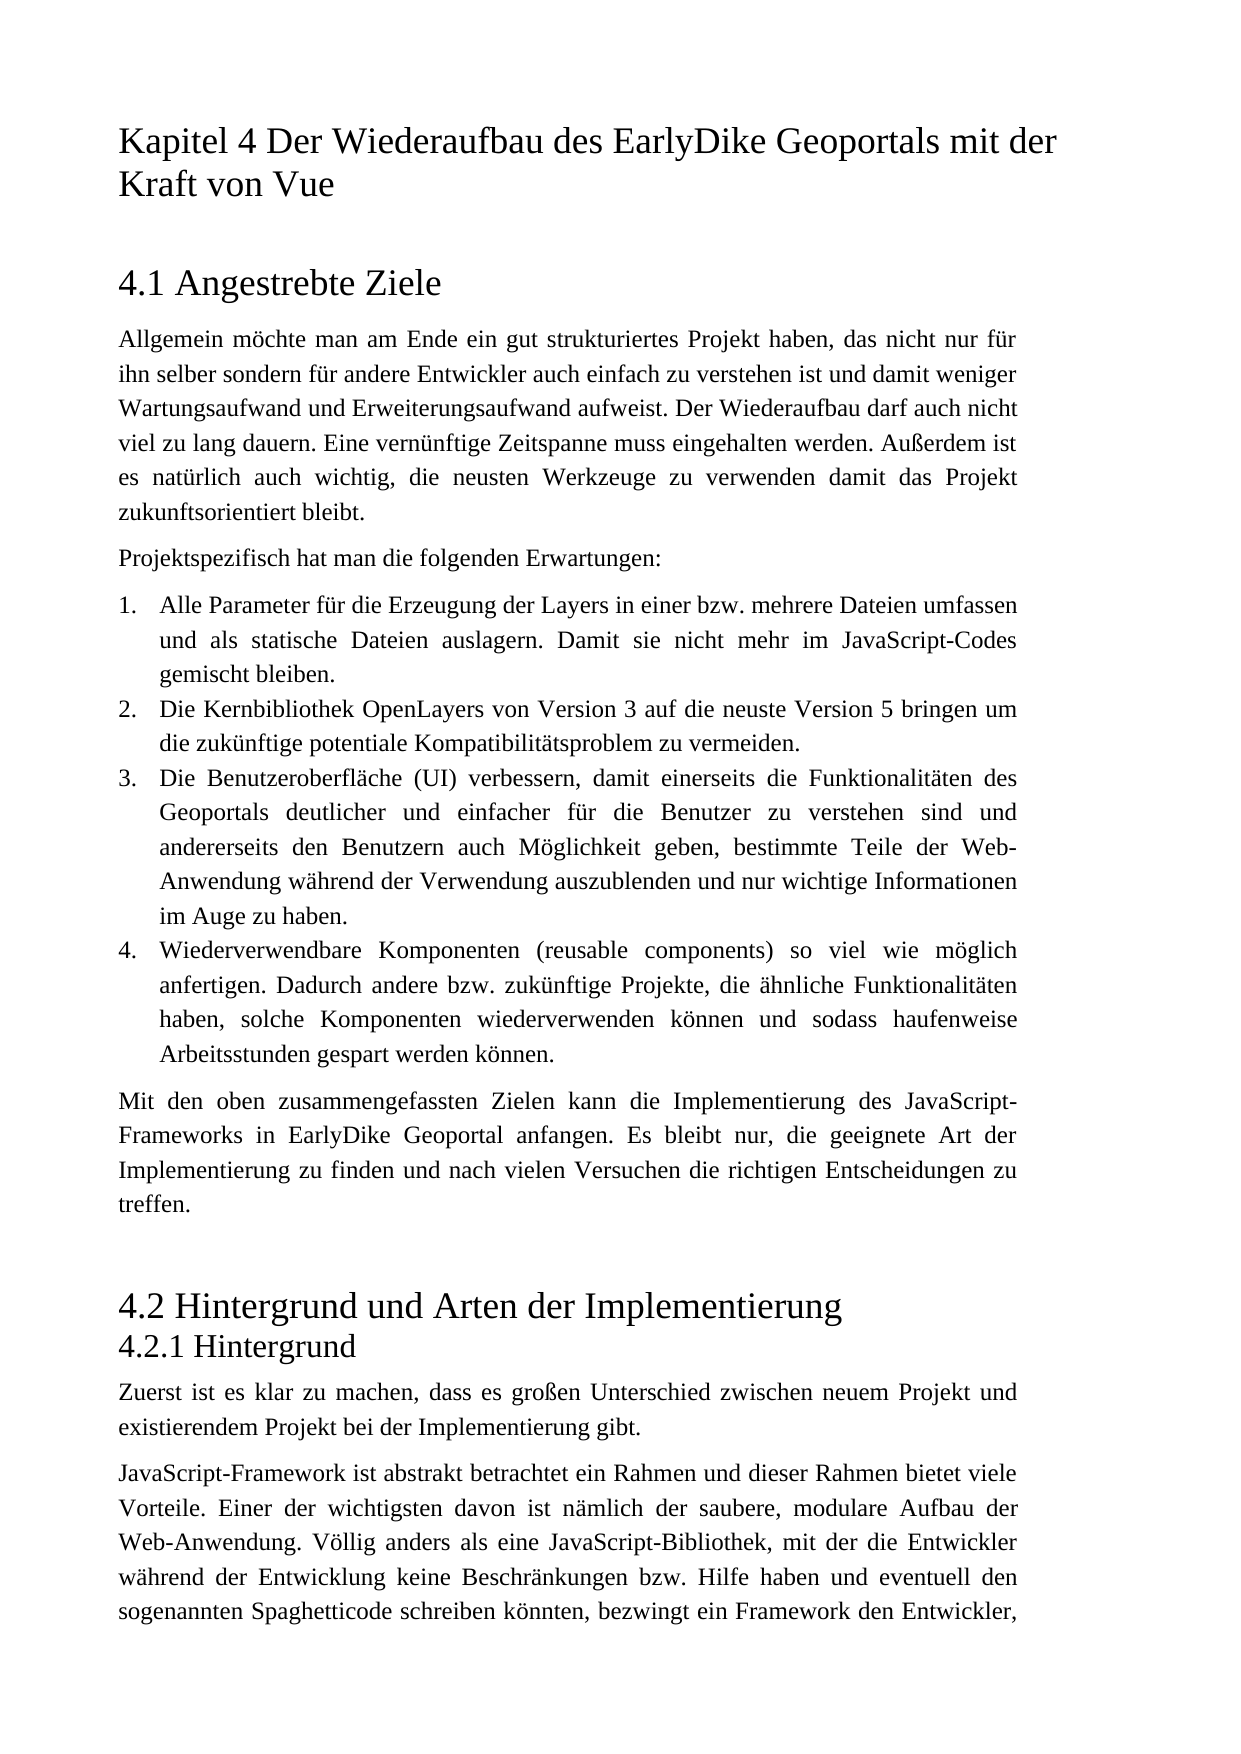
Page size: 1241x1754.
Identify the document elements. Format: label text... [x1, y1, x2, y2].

text Kapitel 4 Der Wiederaufbau des EarlyDike Geoportals mit der Kraft von Vue [118, 118, 1122, 204]
text 4.1 Angestrebte Ziele [118, 260, 1018, 303]
text Zuerst ist es klar zu machen, dass es großen Unterschied zwischen neuem Projekt und existierendem Projekt bei der Implementierung gibt. [118, 1414, 1018, 1478]
text Allgemein möchte man am Ende ein gut strukturiertes Projekt haben, das nicht nur für ihn selber sondern für andere Entwickler auch einfach zu verstehen ist und damit weniger Wartungsaufwand und Erweiterungsaufwand aufweist. Der Wiederaufbau darf auch nicht viel zu lang dauern. Eine vernünftige Zeitspanne muss eingehalten werden. Außerdem ist es natürlich auch wichtig, die neusten Werkzeuge zu verwenden damit das Projekt zukunftsorientiert bleibt. [118, 324, 1018, 525]
list Die Kernbibliothek OpenLayers von Version 3 auf die neuste Version 5 bringen um die zukünftige potentiale Kompatibilitätsproblem zu vermeiden. [118, 706, 1018, 770]
text Projektspezifisch hat man die folgenden Erwartungen: [118, 543, 1018, 572]
text Mit den oben zusammengefassten Zielen kann die Implementierung des JavaScript-Frameworks in EarlyDike Geoportal anfangen. Es bleibt nur, die geeignete Art der Implementierung zu finden und nach vielen Versuchen die richtigen Entscheidungen zu treffen. [118, 1123, 1018, 1255]
text 4.2.1 Hintergrund [118, 1364, 1122, 1402]
list Die Benutzeroberfläche (UI) verbessern, damit einerseits die Funktionalitäten des Geoportals deutlicher und einfacher für die Benutzer zu verstehen sind und andererseits den Benutzern auch Möglichkeit geben, bestimmte Teile der Web-Anwendung während der Verwendung auszublenden und nur wichtige Informationen im Auge zu haben. [118, 788, 1018, 954]
list Alle Parameter für die Erzeugung der Layers in einer bzw. mehrere Dateien umfassen und als statische Dateien auslagern. Damit sie nicht mehr im JavaScript-Codes gemischt bleiben. [118, 591, 1018, 688]
text 4.2 Hintergrund und Arten der Implementierung [118, 1321, 1122, 1364]
list Wiederverwendbare Komponenten (reusable components) so viel wie möglich anfertigen. Dadurch andere bzw. zukünftige Projekte, die ähnliche Funktionalitäten haben, solche Komponenten wiederverwenden können und sodass haufenweise Arbeitsstunden gespart werden können. [118, 973, 1018, 1105]
